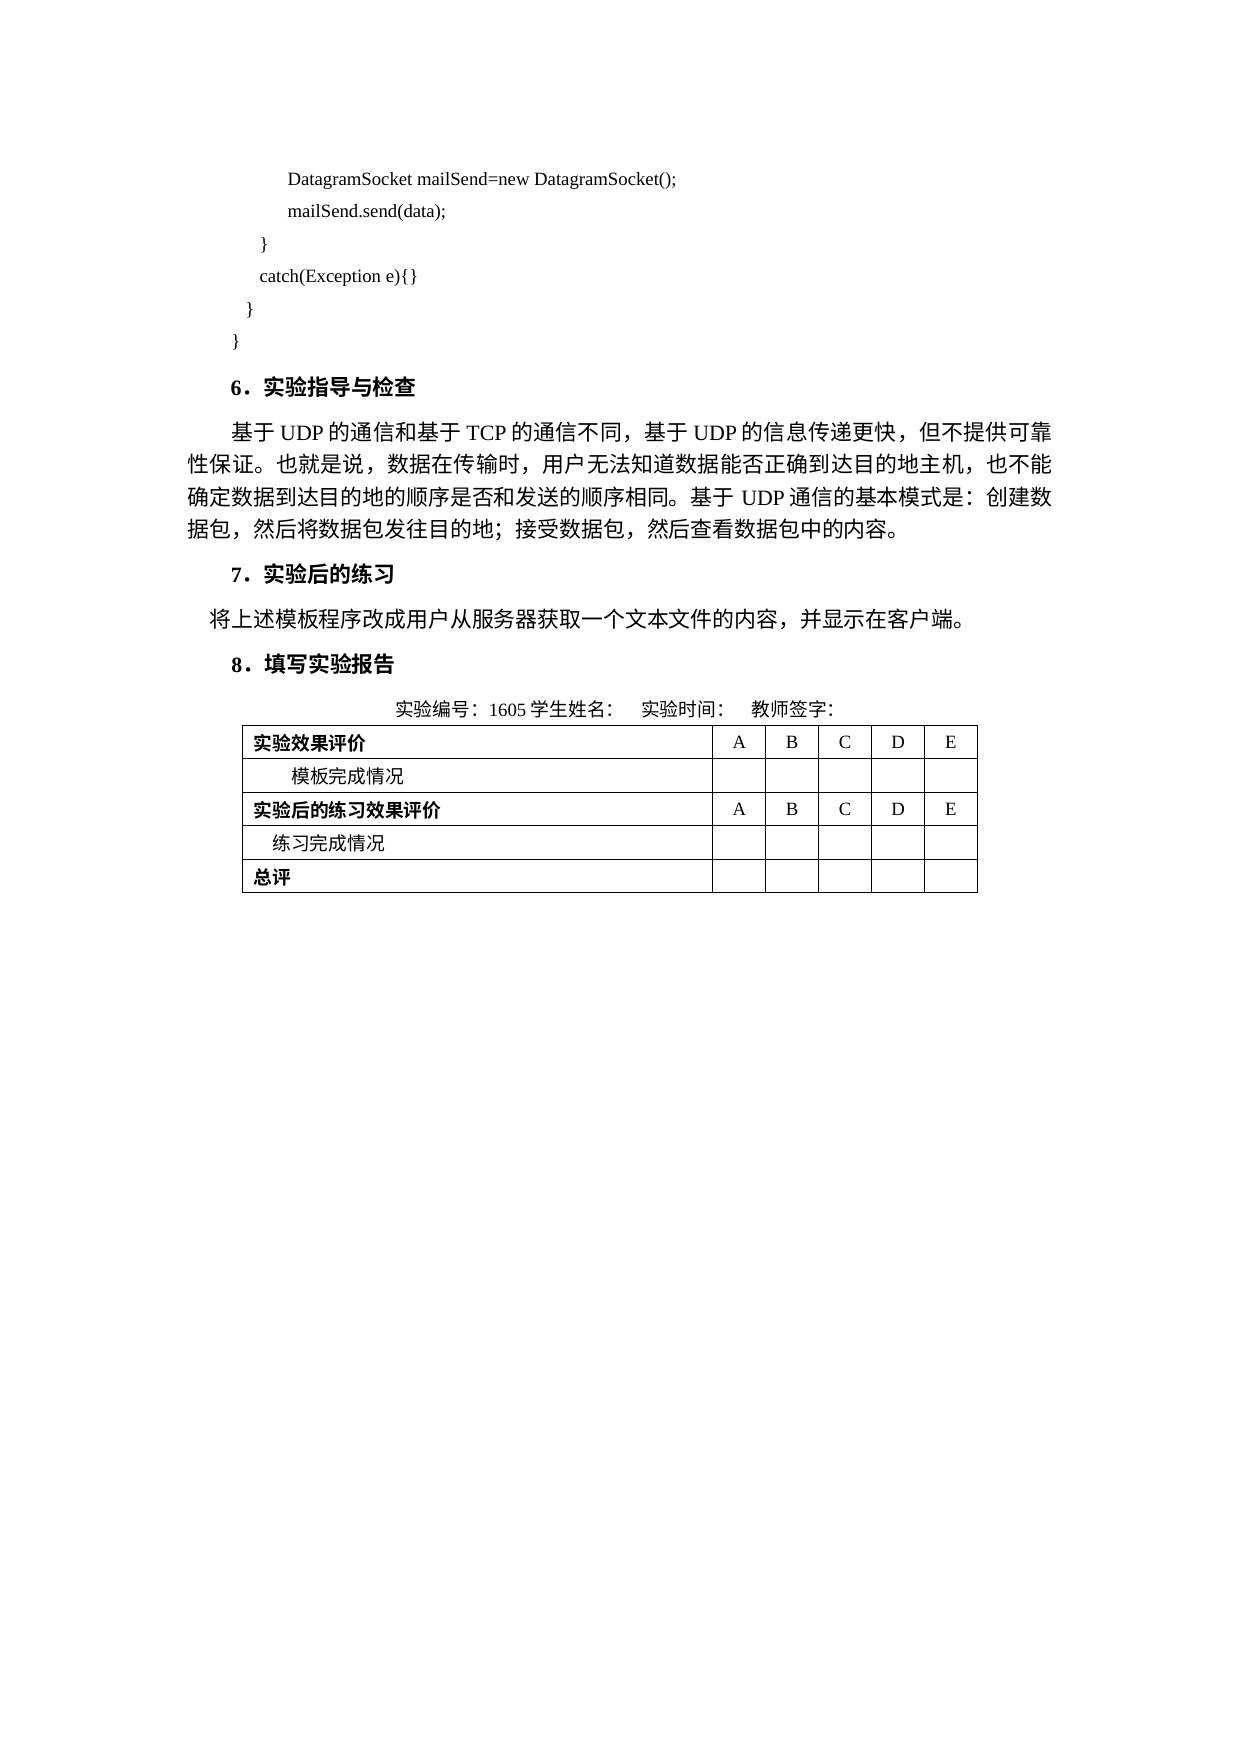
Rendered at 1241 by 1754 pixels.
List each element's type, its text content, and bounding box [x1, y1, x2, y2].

text 将上述模板程序改成用户从服务器获取一个文本文件的内容，并显示在客户端。 [187, 602, 1053, 634]
table_cell E [925, 793, 977, 825]
text 8．填写实验报告 [231, 647, 1053, 679]
table_cell [925, 759, 977, 792]
table_header B [766, 726, 818, 758]
text } [231, 292, 1053, 324]
table_cell [713, 826, 765, 859]
text 7．实验后的练习 [231, 557, 1053, 589]
table_header 实验效果评价 [243, 726, 712, 758]
table_cell [819, 826, 871, 859]
table_cell [766, 860, 818, 892]
table_cell B [766, 793, 818, 825]
table_cell [872, 826, 924, 859]
table_cell [713, 759, 765, 792]
table_cell [819, 759, 871, 792]
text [231, 162, 1053, 194]
table_header C [819, 726, 871, 758]
table_cell [713, 860, 765, 892]
table_cell D [872, 793, 924, 825]
table_header E [925, 726, 977, 758]
table_cell 总评 [243, 860, 712, 892]
text catch(Exception e){} [231, 259, 1053, 292]
text mailSend.send(data); [231, 194, 1053, 227]
table_cell [819, 860, 871, 892]
table_cell A [713, 793, 765, 825]
text } [231, 227, 1053, 259]
text 实验编号：1605 学生姓名： 实验时间： 教师签字： [187, 692, 1053, 724]
table_cell 练习完成情况 [243, 826, 712, 859]
text } [231, 324, 1053, 357]
text 6．实验指导与检查 [230, 369, 1053, 402]
text 基于UDP的通信和基于TCP的通信不同，基于UDP的信息传递更快，但不提供可靠性保证。也就是说，数据在传输时，用户无法知道数据能否正确到达目的地主机，也不能确定数据到达目的地的顺序是否和发送的顺序相同。基于UDP通信的基本模式是：创建数据包，然后将数据包发往目的地；接受数据包，然后查看数据包中的内容。 [187, 414, 1053, 544]
table_cell [872, 759, 924, 792]
table_header D [872, 726, 924, 758]
table_cell 模板完成情况 [243, 759, 712, 792]
table_cell C [819, 793, 871, 825]
table_cell [872, 860, 924, 892]
table_cell [766, 826, 818, 859]
table_header A [713, 726, 765, 758]
table_cell [925, 826, 977, 859]
table_cell [766, 759, 818, 792]
table_cell 实验后的练习效果评价 [243, 793, 712, 825]
table_cell [925, 860, 977, 892]
